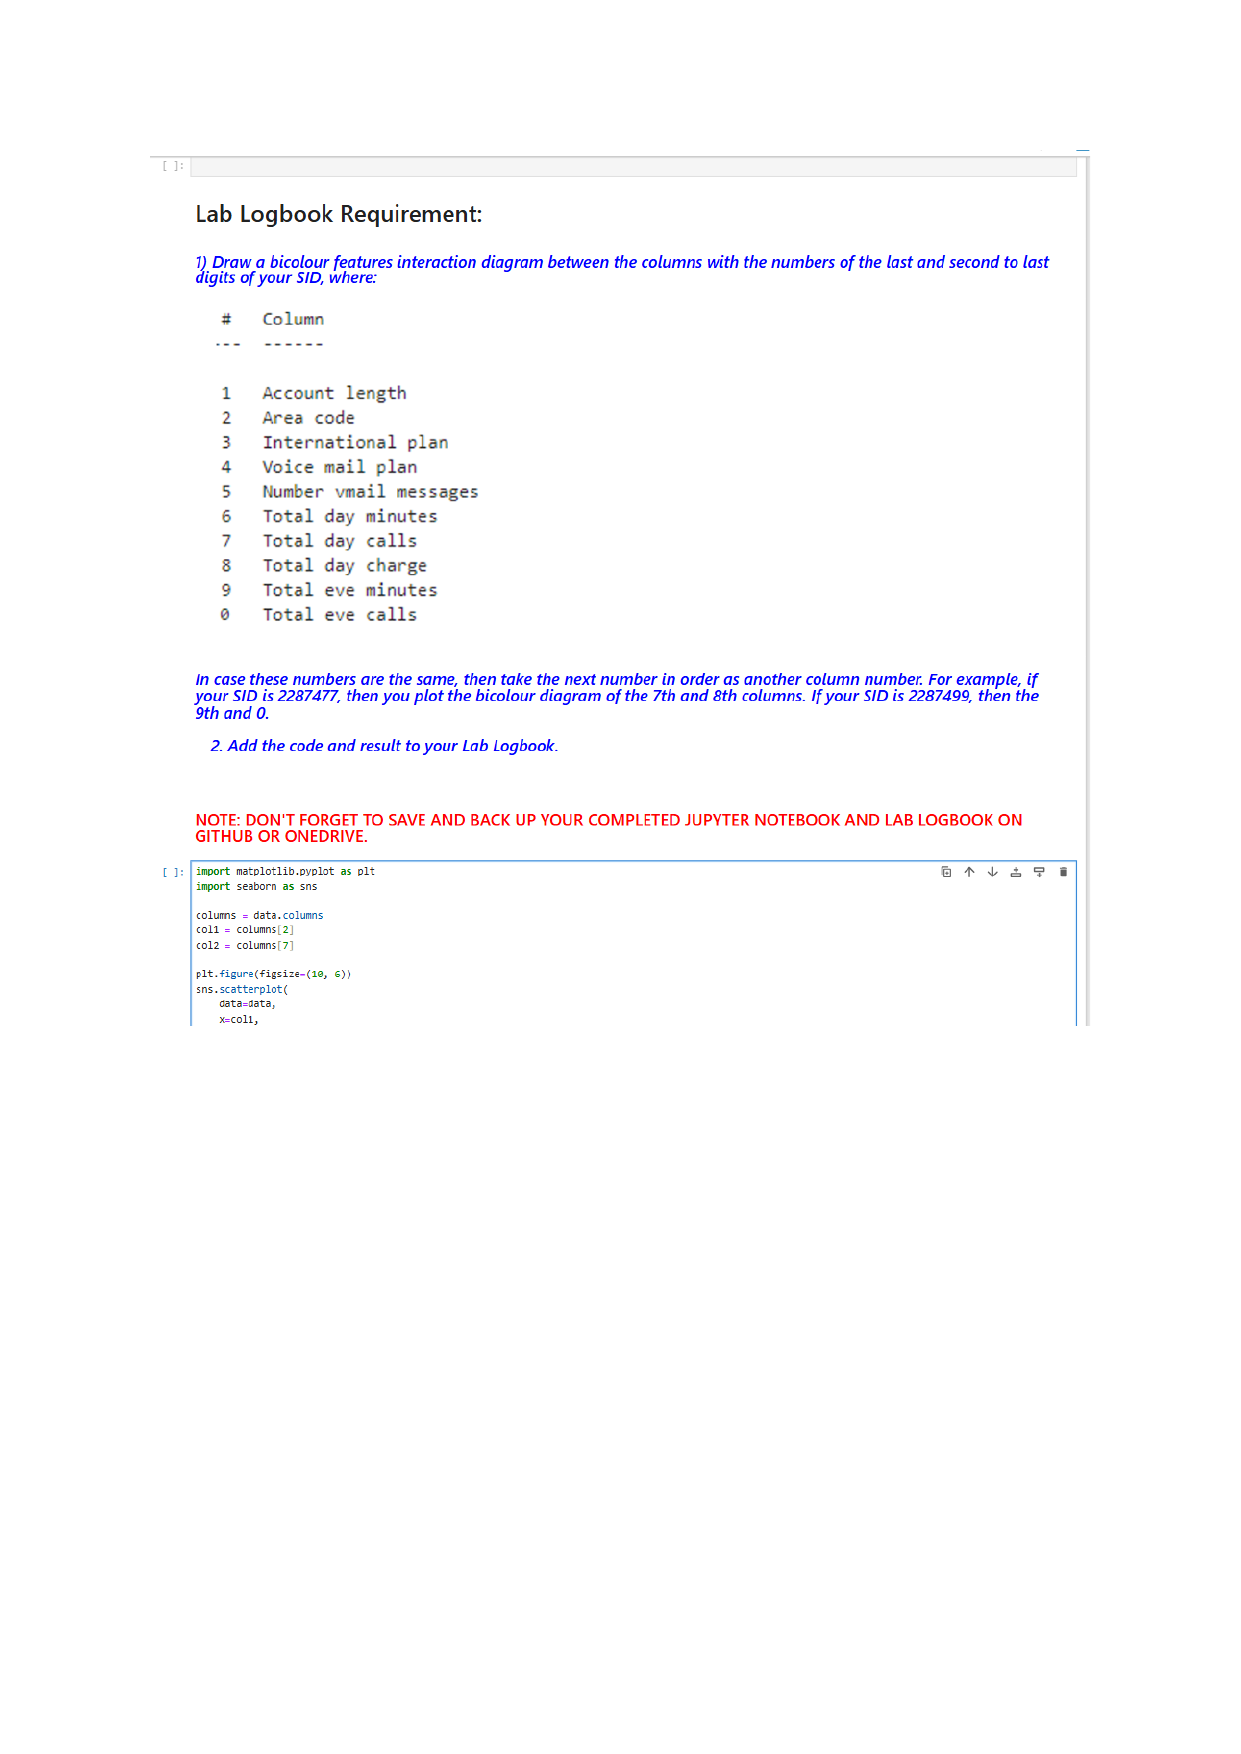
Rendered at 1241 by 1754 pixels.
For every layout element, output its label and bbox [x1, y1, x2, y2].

picture [150, 150, 1091, 1026]
